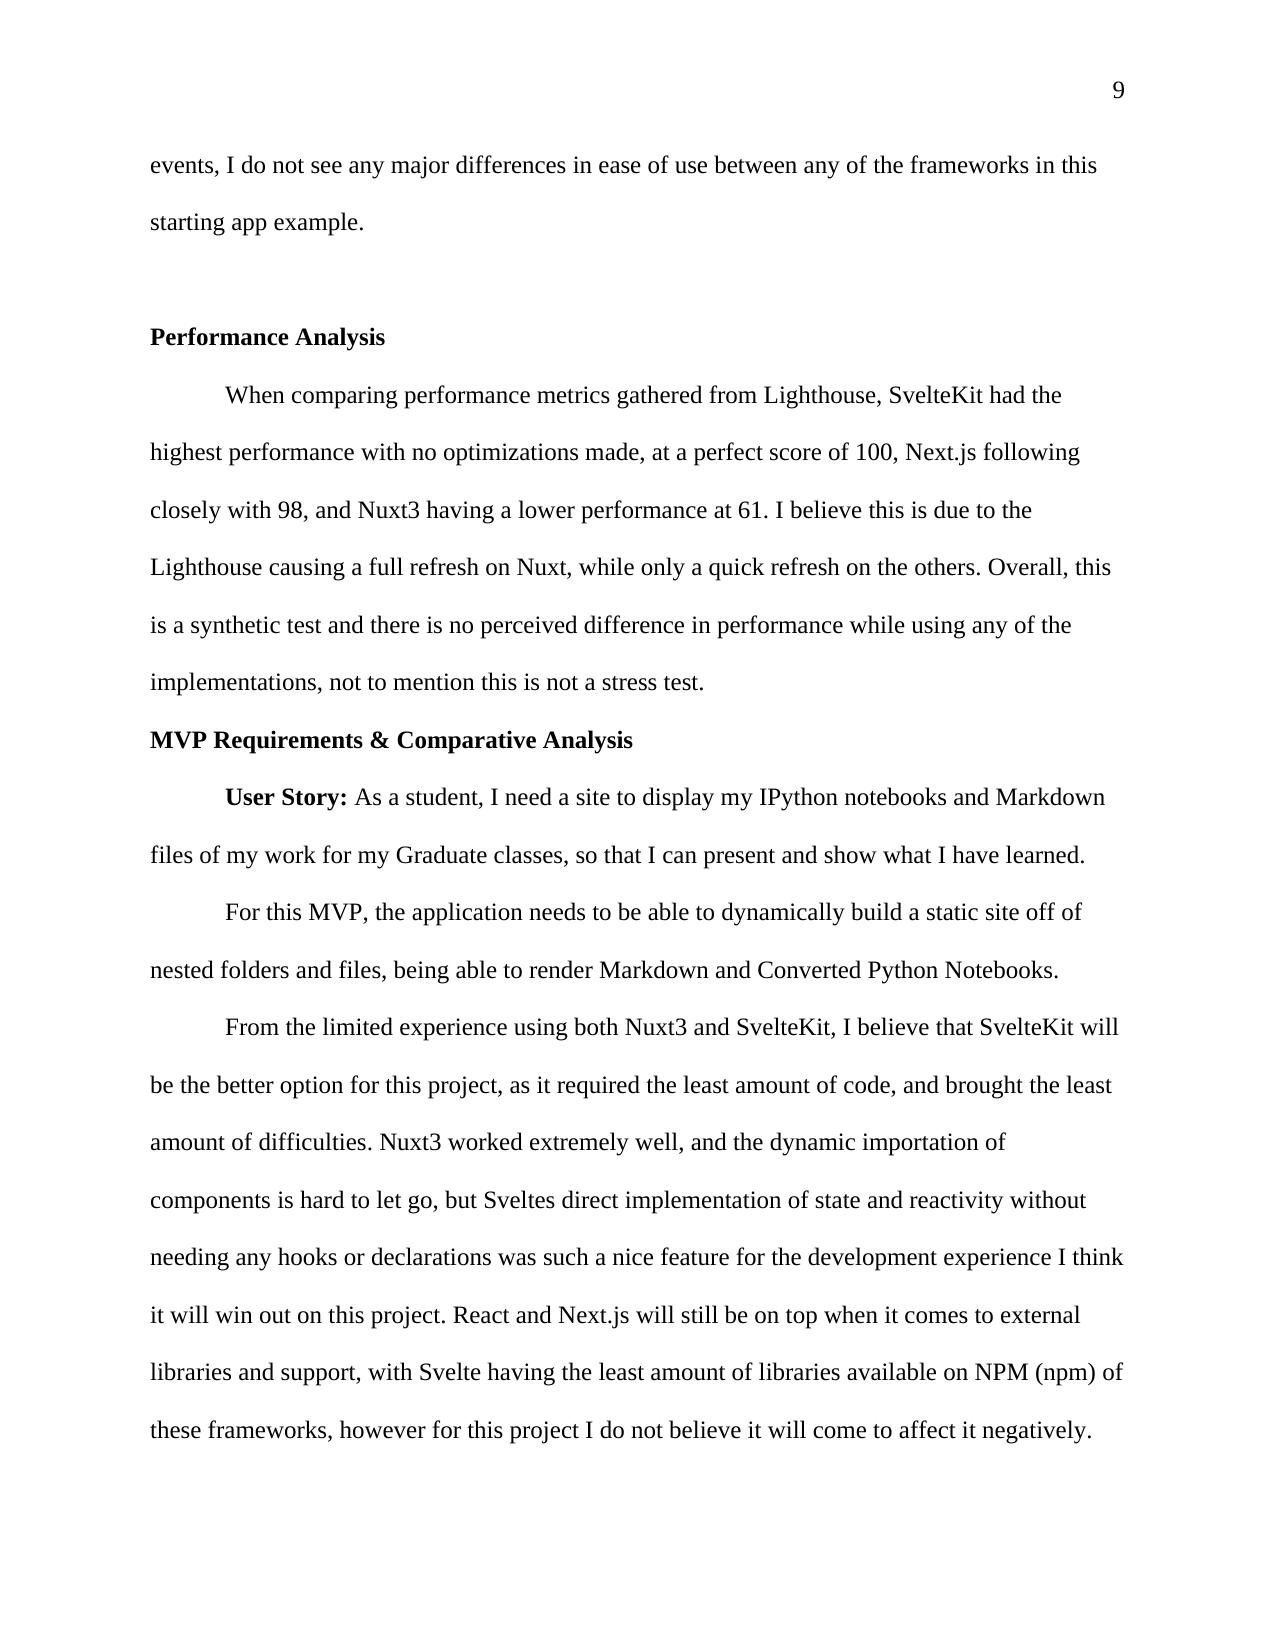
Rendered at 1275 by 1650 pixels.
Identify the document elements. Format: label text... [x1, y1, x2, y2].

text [150, 150, 1125, 236]
text From the limited experience using both Nuxt3 and SvelteKit, I believe that SvelteKit will be the better option for this project, as it required the least amount of code, and brought the least amount of difficulties. Nuxt3 worked extremely well, and the dynamic importation of components is hard to let go, but Sveltes direct implementation of state and reactivity without needing any hooks or declarations was such a nice feature for the development experience I think it will win out on this project. React and Next.js will still be on top when it comes to external libraries and support, with Svelte having the least amount of libraries available on NPM (npm) of these frameworks, however for this project I do not believe it will come to affect it negatively. [150, 1012, 1125, 1444]
text User Story: As a student, I need a site to display my IPython notebooks and Markdown files of my work for my Graduate classes, so that I can present and show what I have learned. [150, 782, 1125, 869]
text For this MVP, the application needs to be able to dynamically build a static site off of nested folders and files, being able to render Markdown and Converted Python Notebooks. [150, 897, 1125, 984]
subtitle Performance Analysis [150, 322, 1125, 351]
subtitle MVP Requirements & Comparative Analysis [150, 725, 1125, 754]
text When comparing performance metrics gathered from Lighthouse, SvelteKit had the highest performance with no optimizations made, at a perfect score of 100, Next.js following closely with 98, and Nuxt3 having a lower performance at 61. I believe this is due to the Lighthouse causing a full refresh on Nuxt, while only a quick refresh on the others. Overall, this is a synthetic test and there is no perceived difference in performance while using any of the implementations, not to mention this is not a stress test. [150, 380, 1125, 696]
